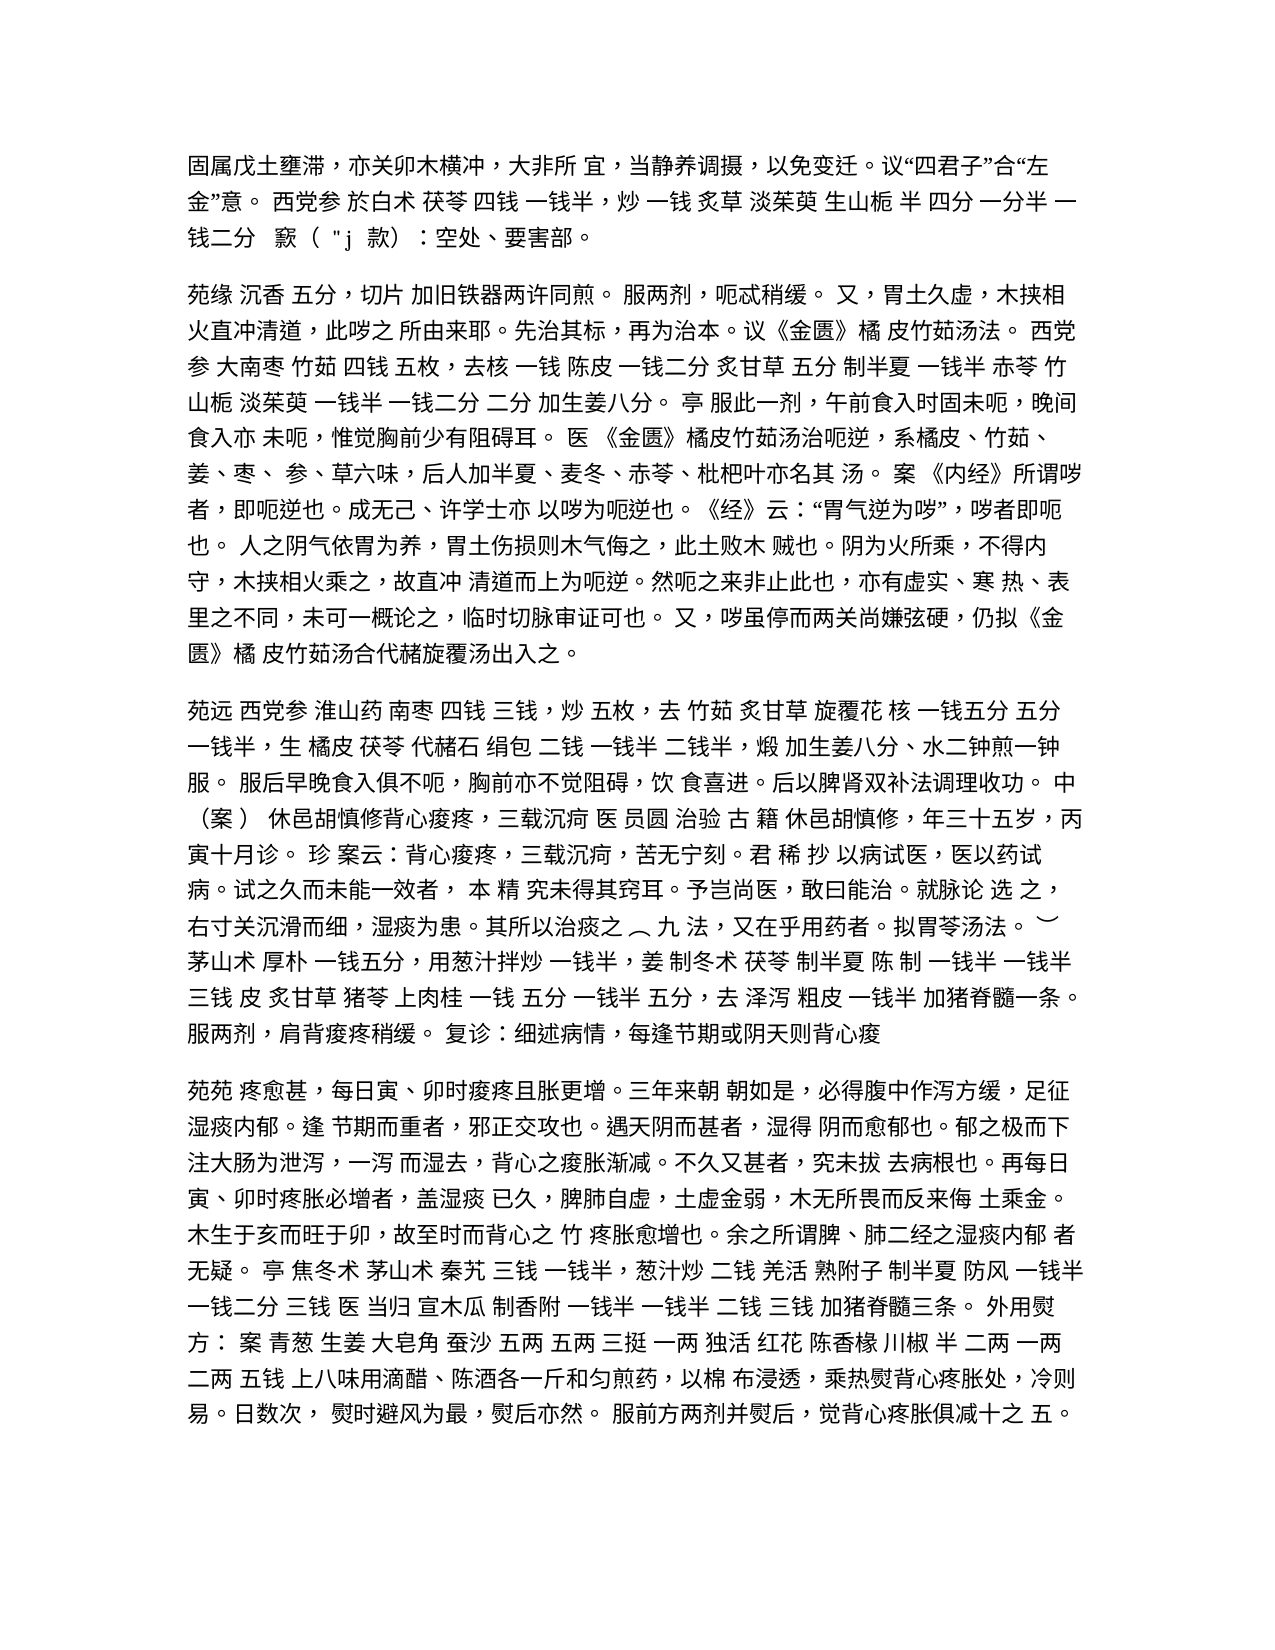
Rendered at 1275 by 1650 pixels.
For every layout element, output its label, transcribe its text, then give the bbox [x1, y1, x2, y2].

text 苑缘 沉香 五分，切片 加旧铁器两许同煎。 服两剂，呃忒稍缓。 又，胃土久虚，木挟相火直冲清道，此哕之 所由来耶。先治其标，再为治本。议《金匮》橘 皮竹茹汤法。 西党参 大南枣 竹茹 四钱 五枚，去核 一钱 陈皮 一钱二分 炙甘草 五分 制半夏 一钱半 赤苓 竹 山栀 淡茱萸 一钱半 一钱二分 二分 加生姜八分。 亭 服此一剂，午前食入时固未呃，晚间食入亦 未呃，惟觉胸前少有阻碍耳。 医 《金匮》橘皮竹茹汤治呃逆，系橘皮、竹茹、姜、枣、 参、草六味，后人加半夏、麦冬、赤苓、枇杷叶亦名其 汤。 案 《内经》所谓哕者，即呃逆也。成无己、许学士亦 以哕为呃逆也。《经》云：“胃气逆为哕”，哕者即呃也。 人之阴气依胃为养，胃土伤损则木气侮之，此土败木 贼也。阴为火所乘，不得内守，木挟相火乘之，故直冲 清道而上为呃逆。然呃之来非止此也，亦有虚实、寒 热、表里之不同，未可一概论之，临时切脉审证可也。 又，哕虽停而两关尚嫌弦硬，仍拟《金匮》橘 皮竹茹汤合代赭旋覆汤出入之。 [187, 279, 1087, 669]
text 苑远 西党参 淮山药 南枣 四钱 三钱，炒 五枚，去 竹茹 炙甘草 旋覆花 核 一钱五分 五分 一钱半，生 橘皮 茯苓 代赭石 绢包 二钱 一钱半 二钱半，煅 加生姜八分、水二钟煎一钟服。 服后早晚食入俱不呃，胸前亦不觉阻碍，饮 食喜进。后以脾肾双补法调理收功。 中 （案 ） 休邑胡慎修背心痠疼，三载沉疴 医 员圆 治验 古 籍 休邑胡慎修，年三十五岁，丙寅十月诊。 珍 案云：背心痠疼，三载沉疴，苦无宁刻。君 稀 抄 以病试医，医以药试病。试之久而未能一效者， 本 精 究未得其窍耳。予岂尚医，敢曰能治。就脉论 选 之，右寸关沉滑而细，湿痰为患。其所以治痰之 ︵ 九 法，又在乎用药者。拟胃苓汤法。 ︶ 茅山术 厚朴 一钱五分，用葱汁拌炒 一钱半，姜 制冬术 茯苓 制半夏 陈 制 一钱半 一钱半 三钱 皮 炙甘草 猪苓 上肉桂 一钱 五分 一钱半 五分，去 泽泻 粗皮 一钱半 加猪脊髓一条。 服两剂，肩背痠疼稍缓。 复诊：细述病情，每逢节期或阴天则背心痠 [187, 695, 1087, 1049]
text 苑苑 疼愈甚，每日寅、卯时痠疼且胀更增。三年来朝 朝如是，必得腹中作泻方缓，足征湿痰内郁。逢 节期而重者，邪正交攻也。遇天阴而甚者，湿得 阴而愈郁也。郁之极而下注大肠为泄泻，一泻 而湿去，背心之痠胀渐减。不久又甚者，究未拔 去病根也。再每日寅、卯时疼胀必增者，盖湿痰 已久，脾肺自虚，土虚金弱，木无所畏而反来侮 土乘金。木生于亥而旺于卯，故至时而背心之 竹 疼胀愈增也。余之所谓脾、肺二经之湿痰内郁 者无疑。 亭 焦冬术 茅山术 秦艽 三钱 一钱半，葱汁炒 二钱 羌活 熟附子 制半夏 防风 一钱半 一钱二分 三钱 医 当归 宣木瓜 制香附 一钱半 一钱半 二钱 三钱 加猪脊髓三条。 外用熨方： 案 青葱 生姜 大皂角 蚕沙 五两 五两 三挺 一两 独活 红花 陈香椽 川椒 半 二两 一两 二两 五钱 上八味用滴醋、陈酒各一斤和匀煎药，以棉 布浸透，乘热熨背心疼胀处，冷则易。日数次， 熨时避风为最，熨后亦然。 服前方两剂并熨后，觉背心疼胀俱减十之 五。 [187, 1075, 1087, 1430]
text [187, 150, 1087, 253]
